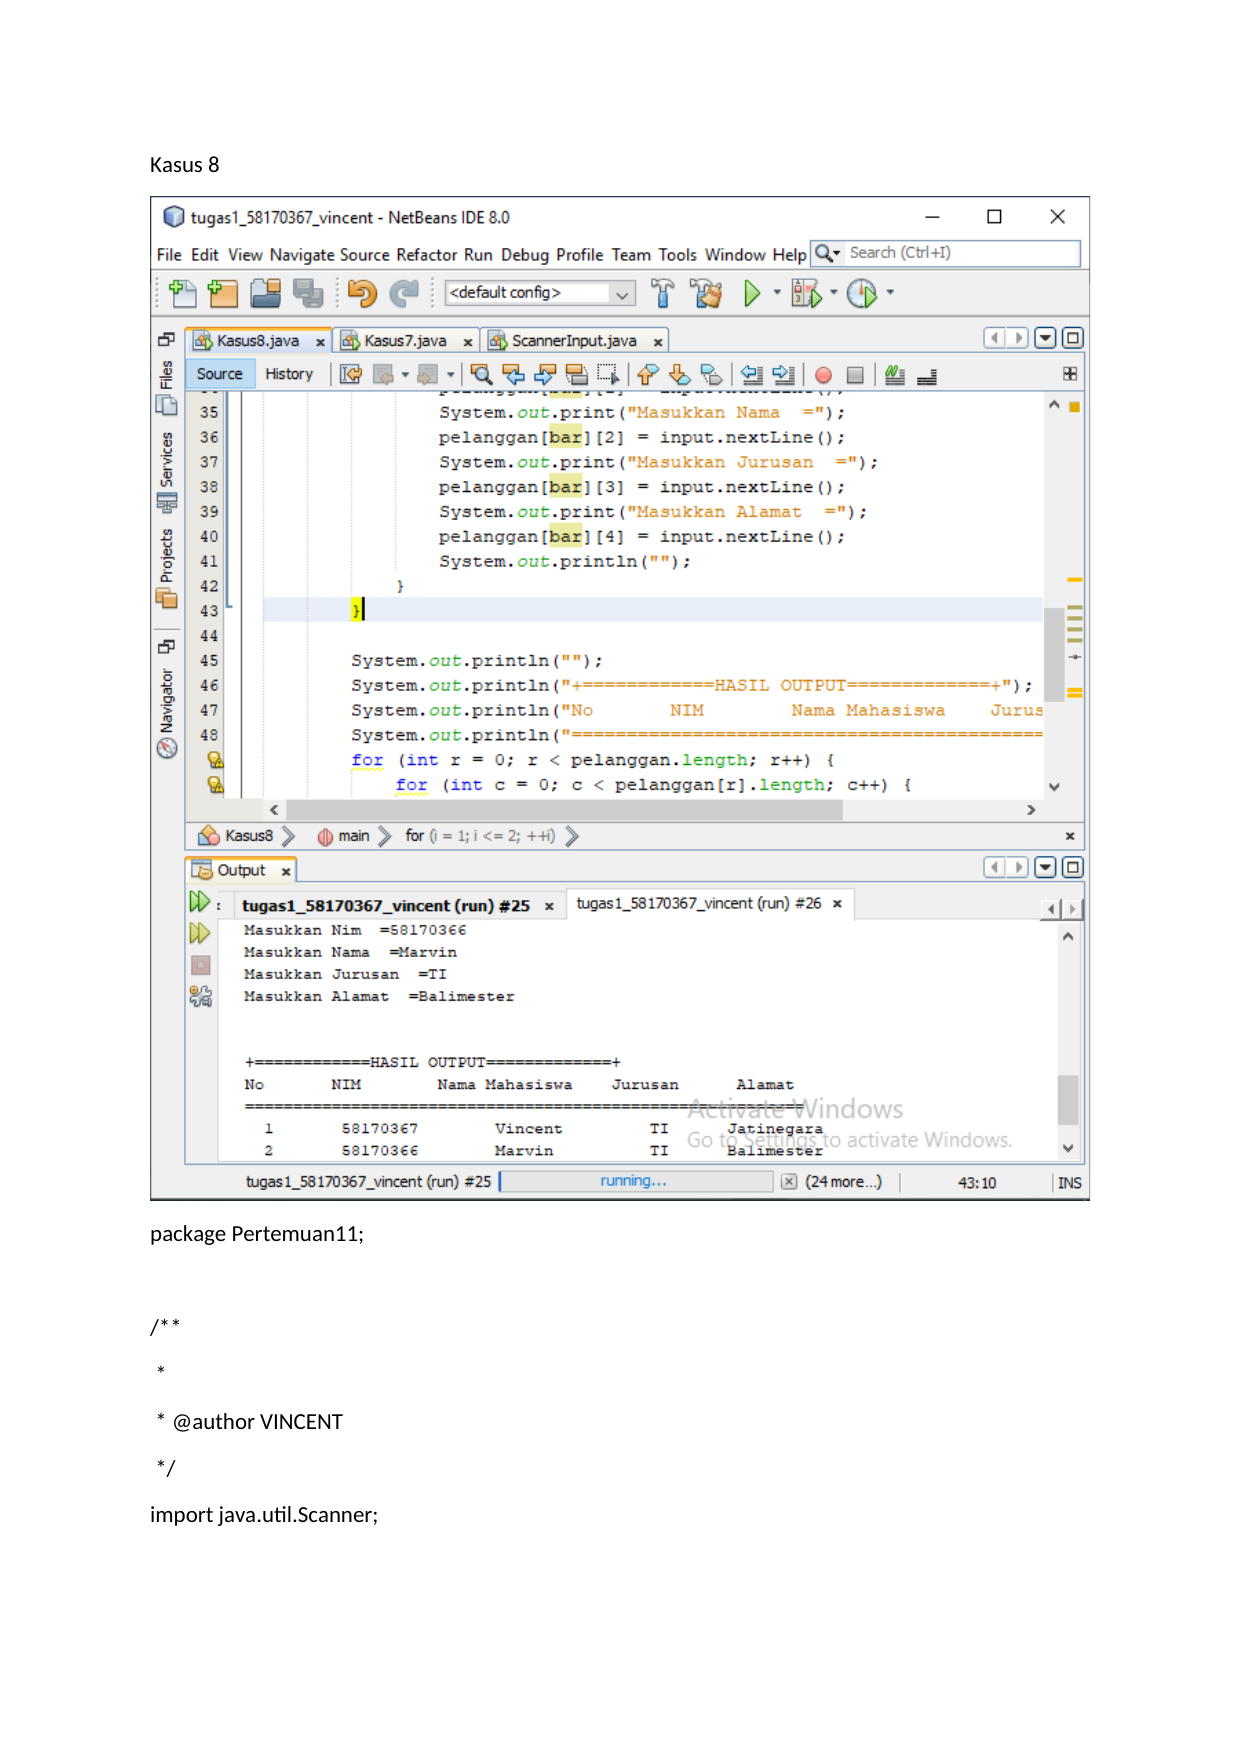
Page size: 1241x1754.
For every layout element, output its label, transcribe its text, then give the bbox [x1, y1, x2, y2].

text * [150, 1360, 1090, 1388]
text * @author VINCENT [150, 1407, 1090, 1435]
text Kasus 8 [150, 150, 1090, 178]
picture [150, 196, 1091, 1201]
text */ [150, 1454, 1090, 1482]
text package Pertemuan11; [150, 1219, 1090, 1247]
text /** [150, 1313, 1090, 1341]
text import java.util.Scanner; [150, 1501, 1090, 1528]
